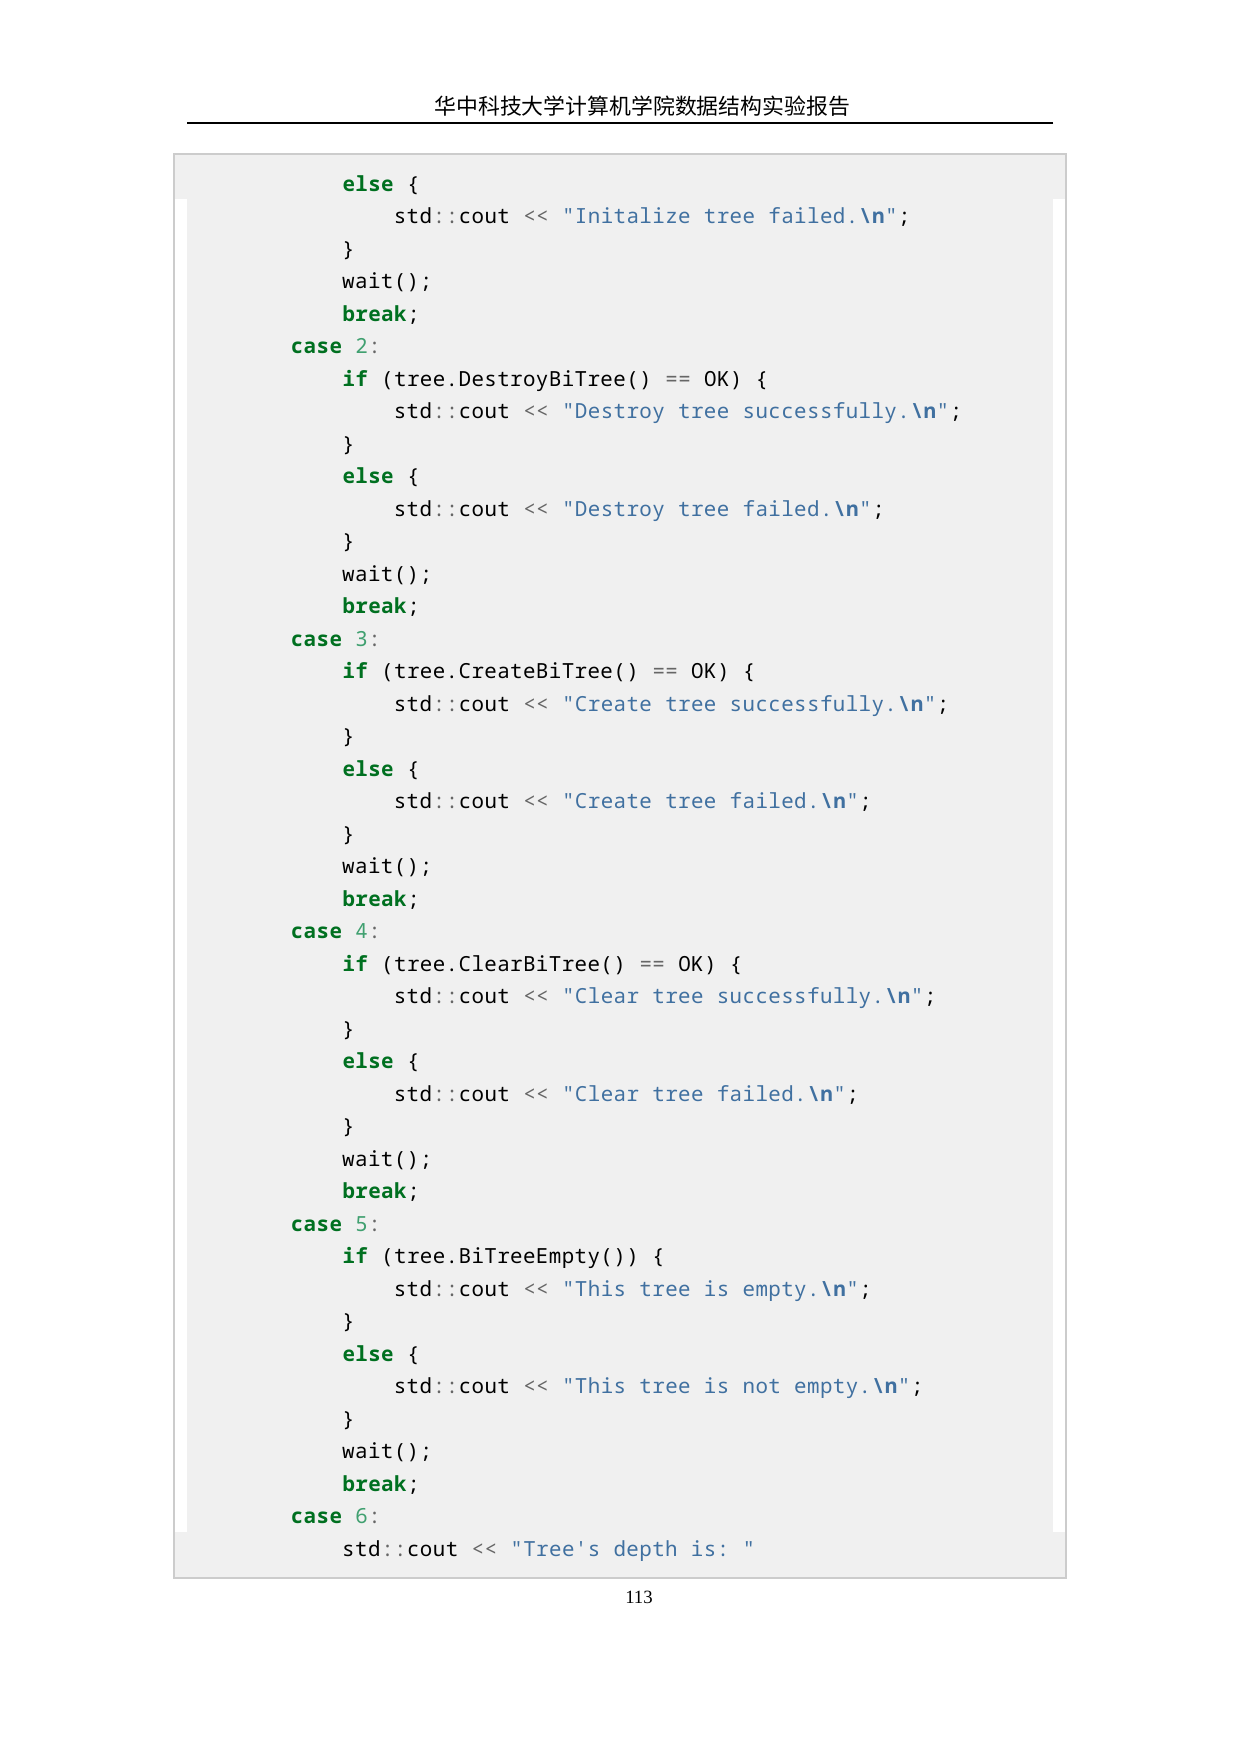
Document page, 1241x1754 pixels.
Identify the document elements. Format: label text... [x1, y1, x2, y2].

text } [187, 427, 1053, 459]
text case 2: [187, 329, 1053, 362]
text else { [187, 752, 1053, 784]
text } [187, 817, 1053, 849]
text if (tree.ClearBiTree() == OK) { [187, 947, 1053, 979]
text break; [187, 1174, 1053, 1207]
text wait(); [187, 849, 1053, 882]
text else { [175, 155, 1065, 199]
text case 4: [187, 914, 1053, 947]
text if (tree.BiTreeEmpty()) { [187, 1239, 1053, 1272]
text break; [187, 882, 1053, 914]
text } [187, 524, 1053, 557]
text else { [187, 459, 1053, 492]
text } [187, 1304, 1053, 1337]
text } [187, 719, 1053, 752]
text wait(); [187, 264, 1053, 297]
text std::cout << "Create tree failed.\n"; [187, 784, 1053, 817]
text std::cout << "Initalize tree failed.\n"; [187, 199, 1053, 232]
text if (tree.DestroyBiTree() == OK) { [187, 362, 1053, 394]
text } [187, 232, 1053, 264]
text wait(); [187, 557, 1053, 589]
text std::cout << "Destroy tree successfully.\n"; [187, 394, 1053, 427]
text wait(); [187, 1434, 1053, 1467]
text break; [187, 1467, 1053, 1499]
text if (tree.CreateBiTree() == OK) { [187, 654, 1053, 687]
text std::cout << "Tree's depth is: " [175, 1518, 1065, 1577]
text std::cout << "This tree is empty.\n"; [187, 1272, 1053, 1304]
text else { [187, 1044, 1053, 1077]
text break; [187, 589, 1053, 622]
text std::cout << "Destroy tree failed.\n"; [187, 492, 1053, 524]
text break; [187, 297, 1053, 329]
text std::cout << "This tree is not empty.\n"; [187, 1369, 1053, 1402]
text case 5: [187, 1207, 1053, 1239]
text else { [187, 1337, 1053, 1369]
text std::cout << "Clear tree successfully.\n"; [187, 979, 1053, 1012]
text std::cout << "Clear tree failed.\n"; [187, 1077, 1053, 1109]
text } [187, 1402, 1053, 1434]
text wait(); [187, 1142, 1053, 1174]
text std::cout << "Create tree successfully.\n"; [187, 687, 1053, 719]
text } [187, 1109, 1053, 1142]
text case 6: [187, 1499, 1053, 1518]
text case 3: [187, 622, 1053, 654]
text } [187, 1012, 1053, 1044]
